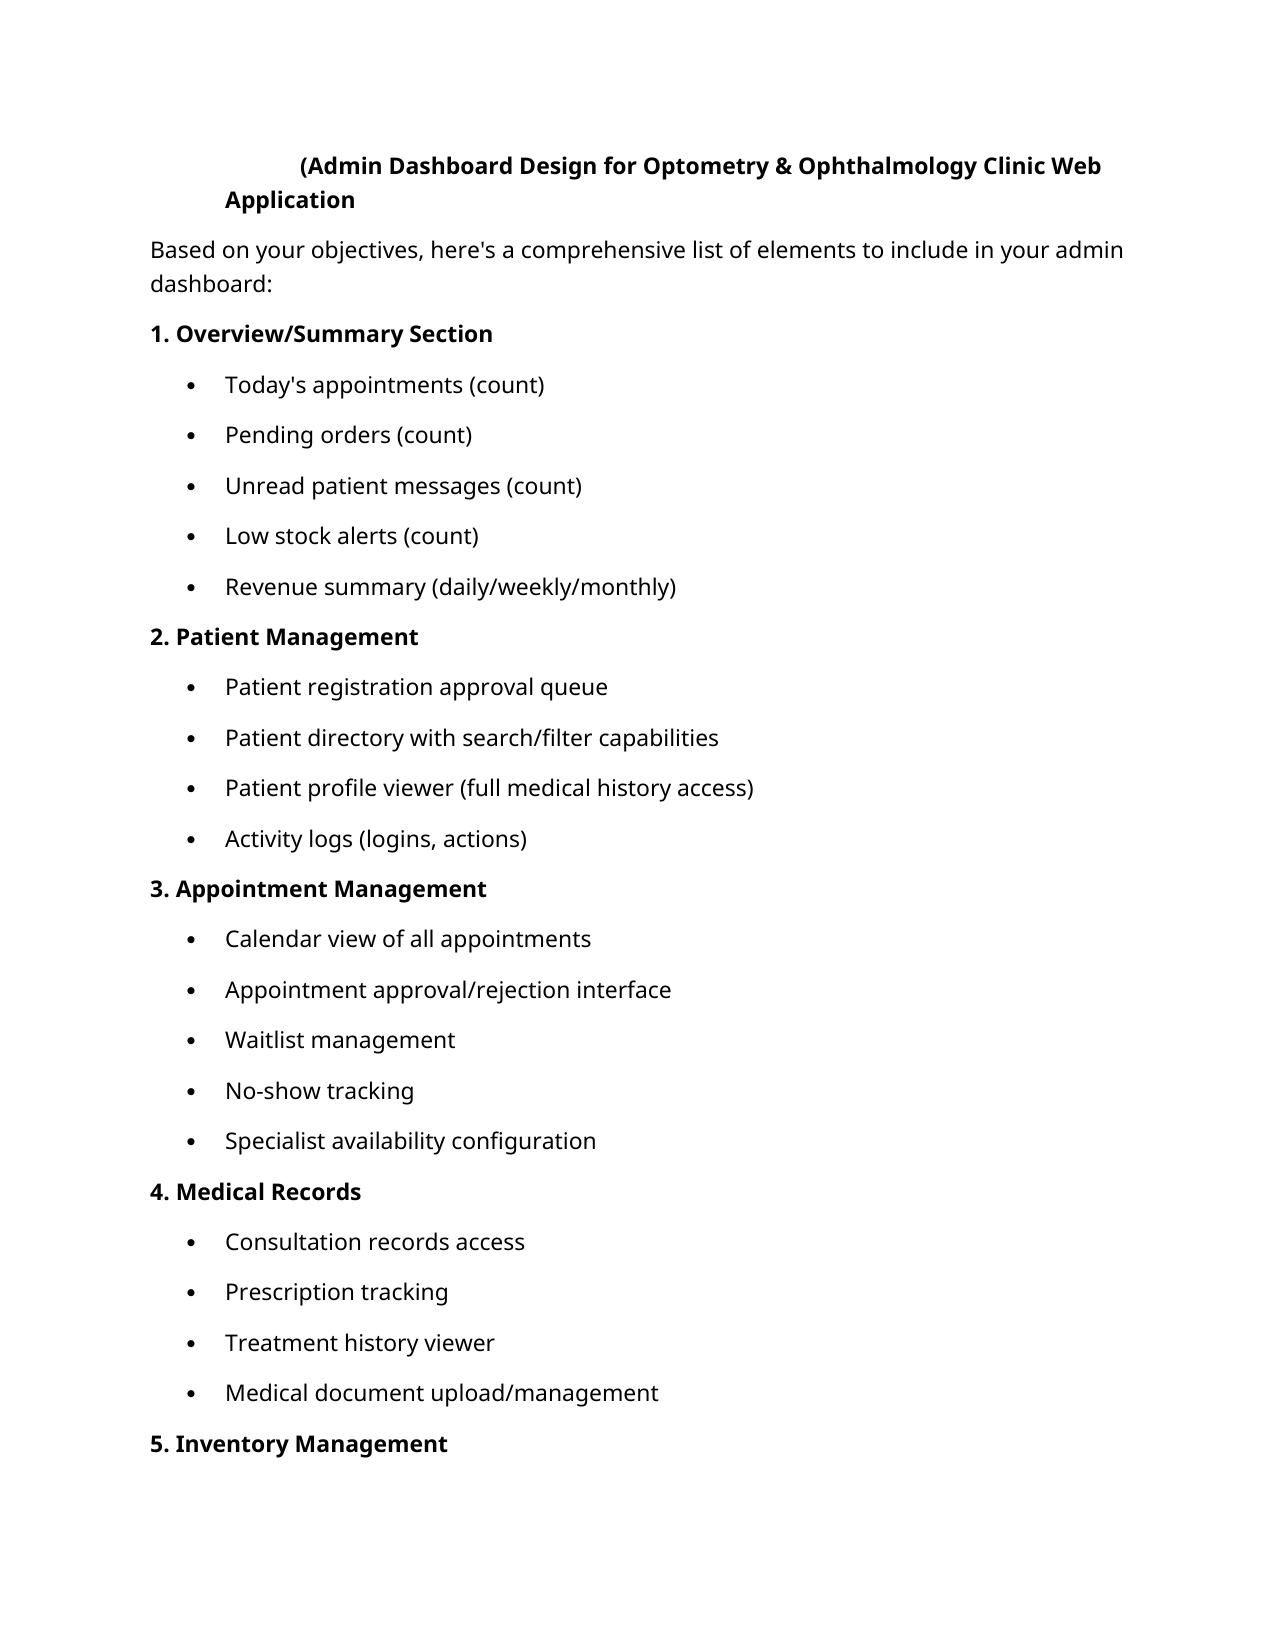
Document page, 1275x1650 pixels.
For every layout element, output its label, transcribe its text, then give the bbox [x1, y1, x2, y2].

list Consultation records access [187, 1226, 1125, 1257]
list Prescription tracking [187, 1276, 1125, 1307]
text 1. Overview/Summary Section [150, 318, 1125, 349]
list Patient directory with search/filter capabilities [187, 722, 1125, 753]
list Calendar view of all appointments [187, 923, 1125, 954]
list Today's appointments (count) [187, 369, 1125, 400]
text 3. Appointment Management [150, 873, 1125, 904]
text 4. Medical Records [150, 1175, 1125, 1207]
list No-show tracking [187, 1074, 1125, 1106]
list Unread patient messages (count) [187, 469, 1125, 501]
list Pending orders (count) [187, 419, 1125, 450]
list Treatment history viewer [187, 1327, 1125, 1358]
list Activity logs (logins, actions) [187, 822, 1125, 854]
list Specialist availability configuration [187, 1125, 1125, 1156]
list Low stock alerts (count) [187, 520, 1125, 551]
list Patient registration approval queue [187, 671, 1125, 702]
list Revenue summary (daily/weekly/monthly) [187, 570, 1125, 602]
text (Admin Dashboard Design for Optometry & Ophthalmology Clinic Web Application [225, 150, 1125, 215]
text Based on your objectives, here's a comprehensive list of elements to include in your admin dashboard: [150, 234, 1125, 299]
list Appointment approval/rejection interface [187, 974, 1125, 1005]
list Waitlist management [187, 1024, 1125, 1055]
list Patient profile viewer (full medical history access) [187, 772, 1125, 803]
list Medical document upload/management [187, 1377, 1125, 1408]
text 2. Patient Management [150, 621, 1125, 652]
text 5. Inventory Management [150, 1427, 1125, 1459]
